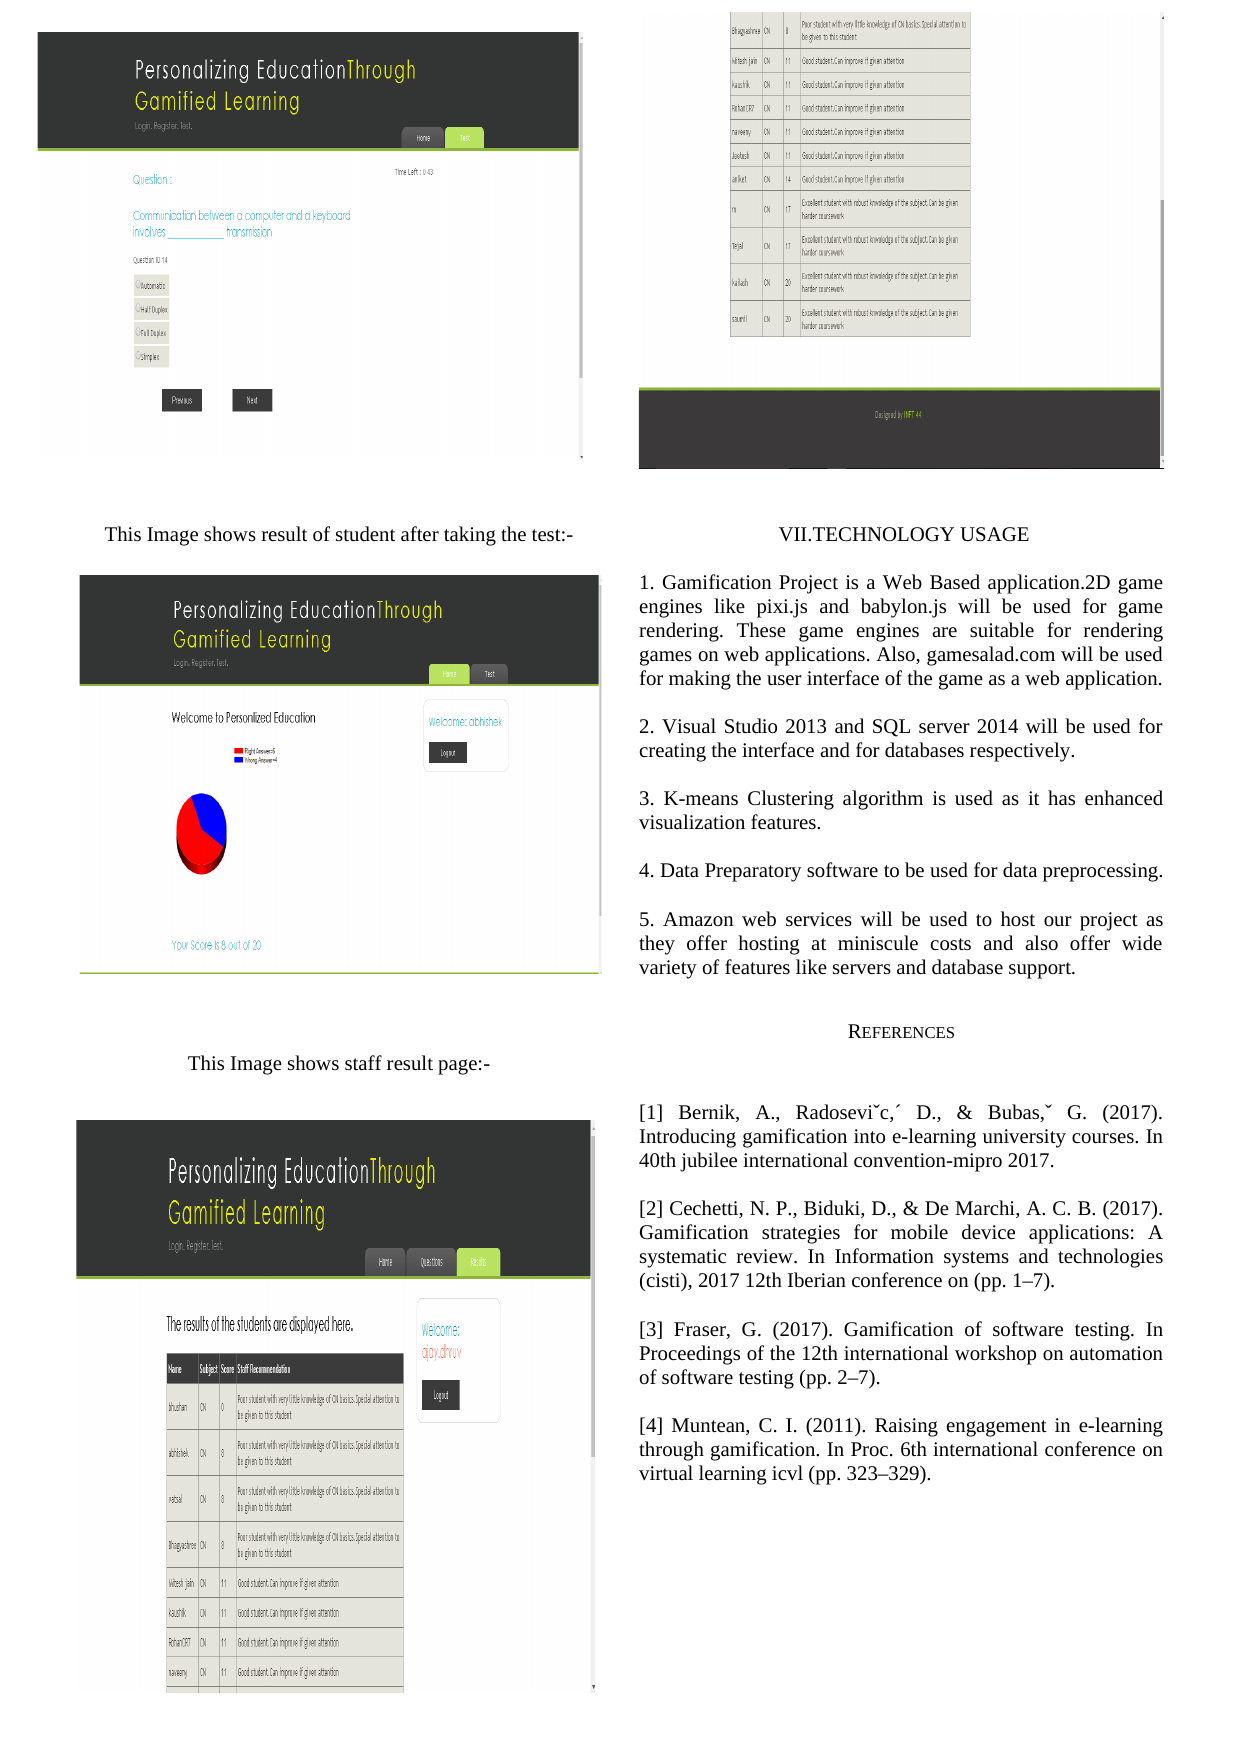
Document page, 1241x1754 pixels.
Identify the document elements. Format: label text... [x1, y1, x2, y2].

picture [76, 1120, 596, 1693]
text 3. K-means Clustering algorithm is used as it has enhanced visualization features. [639, 786, 1164, 834]
text 4. Data Preparatory software to be used for data preprocessing. [639, 858, 1164, 882]
subtitle References [639, 1019, 1164, 1043]
text [4] Muntean, C. I. (2011). Raising engagement in e-learning through gamification. In Proc. 6th international conference on virtual learning icvl (pp. 323–329). [639, 1413, 1164, 1485]
text 2. Visual Studio 2013 and SQL server 2014 will be used for creating the interface and for databases respectively. [639, 714, 1164, 762]
text This Image shows result of student after taking the test:- [76, 522, 601, 546]
text This Image shows staff result page:- [76, 1051, 601, 1075]
picture [79, 575, 602, 974]
text 5. Amazon web services will be used to host our project as they offer hosting at miniscule costs and also offer wide variety of features like servers and database support. [639, 907, 1164, 979]
picture [37, 32, 583, 460]
text [2] Cechetti, N. P., Biduki, D., & De Marchi, A. C. B. (2017). Gamification strategies for mobile device applications: A systematic review. In Information systems and technologies (cisti), 2017 12th Iberian conference on (pp. 1–7). [639, 1196, 1164, 1292]
text 1. Gamification Project is a Web Based application.2D game engines like pixi.js and babylon.js will be used for game rendering. These game engines are suitable for rendering games on web applications. Also, gamesalad.com will be used for making the user interface of the game as a web application. [639, 570, 1164, 690]
text [1] Bernik, A., Radoseviˇc,´ D., & Bubas,ˇ G. (2017). Introducing gamification into e-learning university courses. In 40th jubilee international convention-mipro 2017. [639, 1100, 1164, 1172]
picture [638, 12, 1164, 469]
text [3] Fraser, G. (2017). Gamification of software testing. In Proceedings of the 12th international workshop on automation of software testing (pp. 2–7). [639, 1317, 1164, 1389]
text VII.TECHNOLOGY USAGE [639, 522, 1164, 546]
